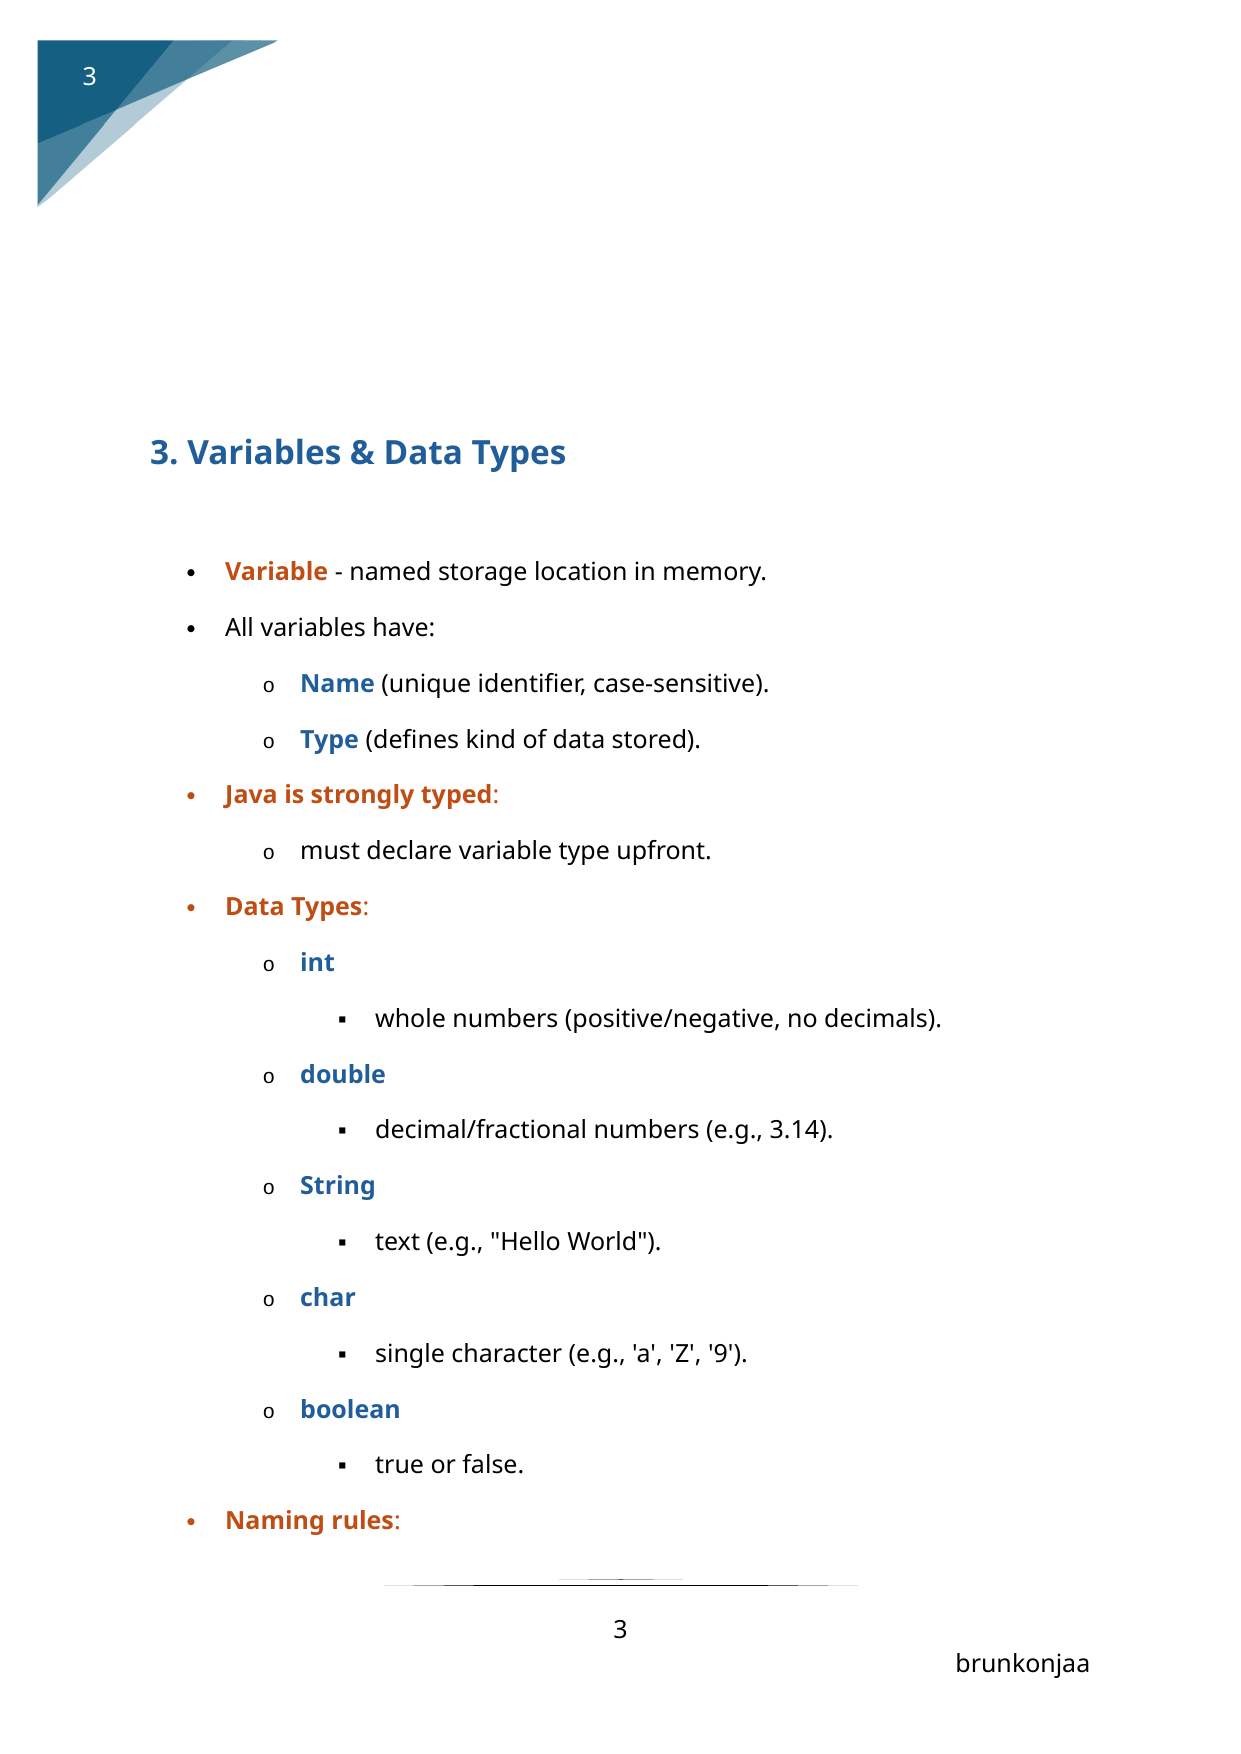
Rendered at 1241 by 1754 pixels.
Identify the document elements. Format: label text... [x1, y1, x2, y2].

list boolean [262, 1391, 1090, 1425]
list Variable - named storage location in memory. [187, 554, 1090, 588]
text 3. Variables & Data Types [150, 429, 1090, 474]
list All variables have: [187, 610, 1090, 644]
list decimal/fractional numbers (e.g., 3.14). [337, 1112, 1090, 1146]
list true or false. [337, 1447, 1090, 1481]
list Type (defines kind of data stored). [262, 721, 1090, 755]
list Data Types: [187, 889, 1090, 923]
list single character (e.g., 'a', 'Z', '9'). [337, 1336, 1090, 1369]
list int [262, 945, 1090, 979]
picture [37, 40, 279, 209]
list char [262, 1280, 1090, 1314]
list Name (unique identifier, case-sensitive). [262, 666, 1090, 699]
list must declare variable type upfront. [262, 833, 1090, 867]
list whole numbers (positive/negative, no decimals). [337, 1001, 1090, 1034]
list text (e.g., "Hello World"). [337, 1224, 1090, 1258]
list Java is strongly typed: [187, 777, 1090, 811]
list String [262, 1168, 1090, 1202]
list double [262, 1056, 1090, 1090]
list Naming rules: [187, 1503, 1090, 1537]
